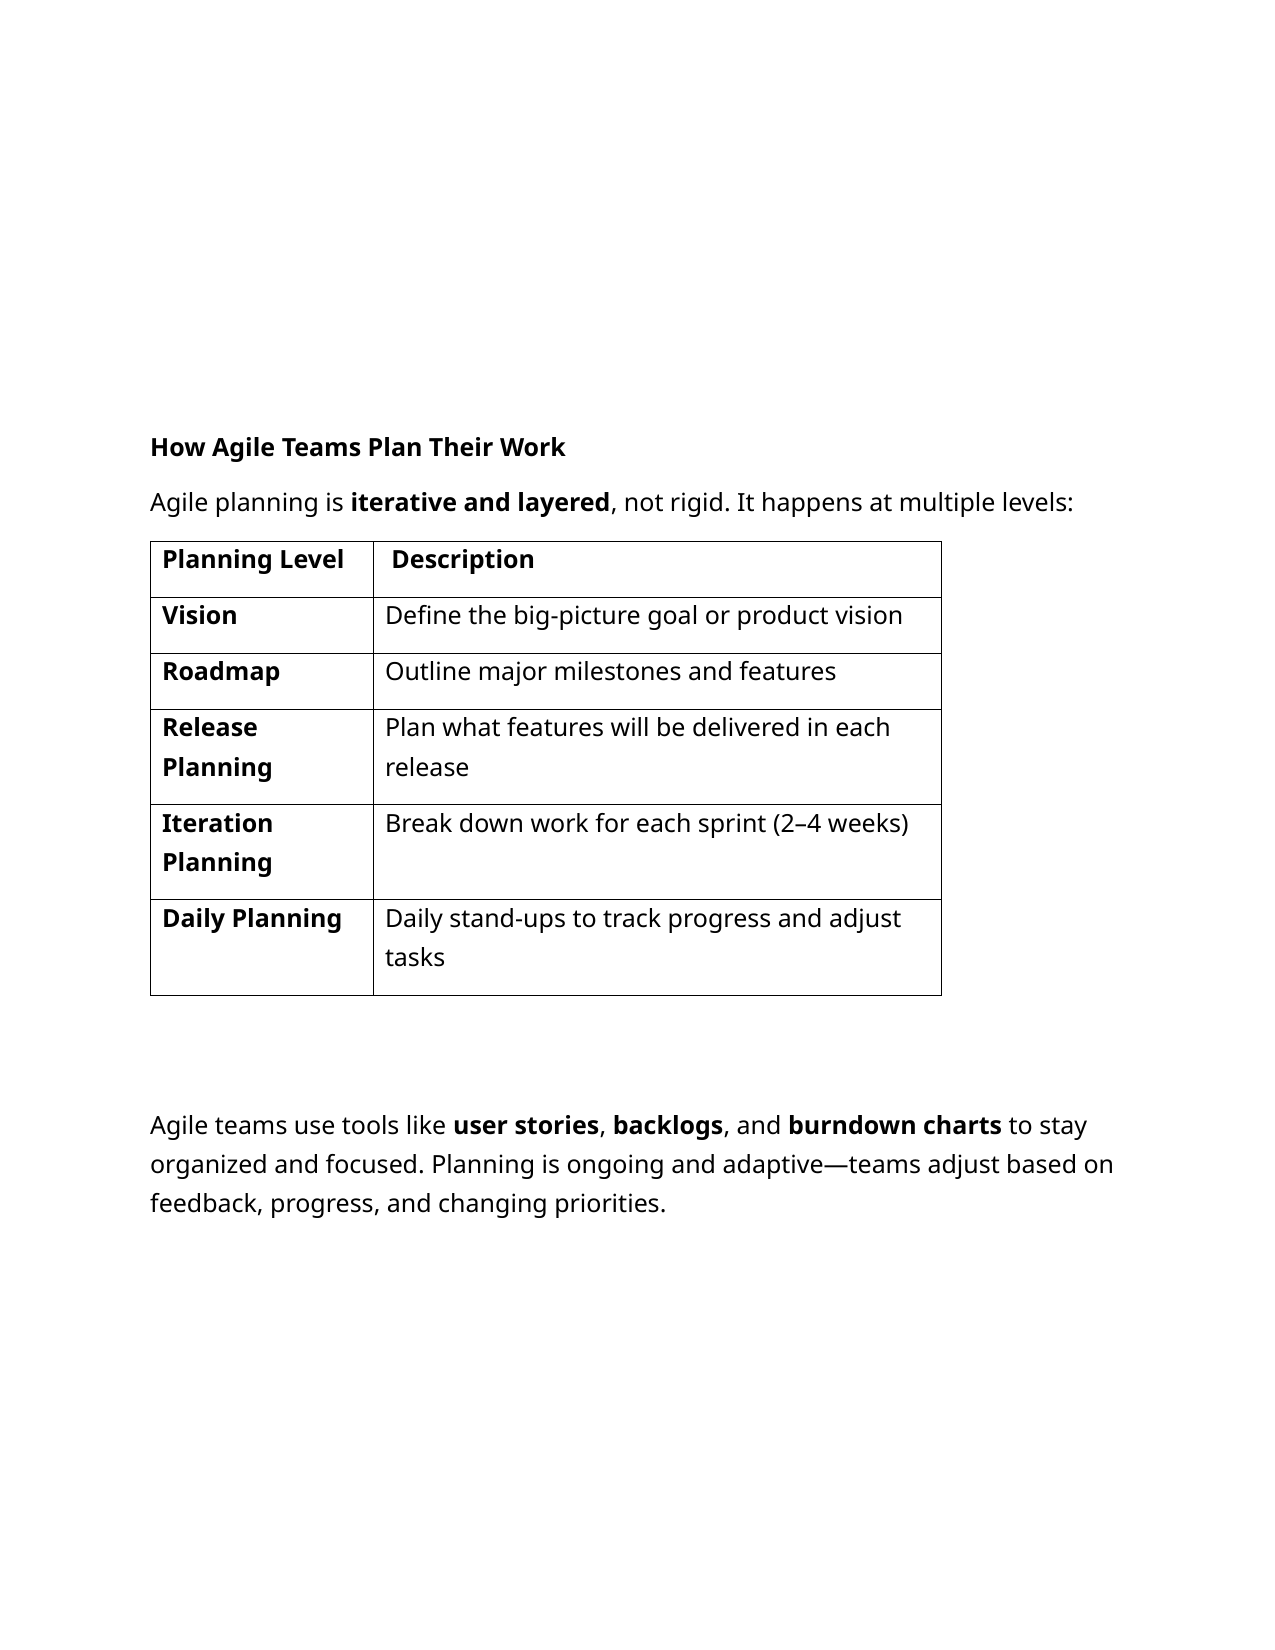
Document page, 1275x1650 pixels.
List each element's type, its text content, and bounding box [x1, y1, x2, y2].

table_cell Release Planning [151, 710, 373, 804]
table_cell Roadmap [151, 654, 373, 709]
table_cell Daily Planning [151, 900, 373, 994]
table_cell Outline major milestones and features [374, 654, 941, 709]
table_cell Daily stand-ups to track progress and adjust tasks [374, 900, 941, 994]
table_header Description [374, 542, 941, 597]
table_cell Plan what features will be delivered in each release [374, 710, 941, 804]
table_header Planning Level [151, 542, 373, 597]
table_cell Vision [151, 598, 373, 653]
table_cell Break down work for each sprint (2–4 weeks) [374, 805, 941, 899]
text How Agile Teams Plan Their Work [150, 429, 1125, 463]
text Agile teams use tools like user stories, backlogs, and burndown charts to stay organized and focused. Planning is ongoing and adaptive—teams adjust based on feedback, progress, and changing priorities. [150, 1107, 1125, 1220]
table_cell Iteration Planning [151, 805, 373, 899]
table_cell Define the big-picture goal or product vision [374, 598, 941, 653]
text Agile planning is iterative and layered, not rigid. It happens at multiple levels: [150, 485, 1125, 519]
